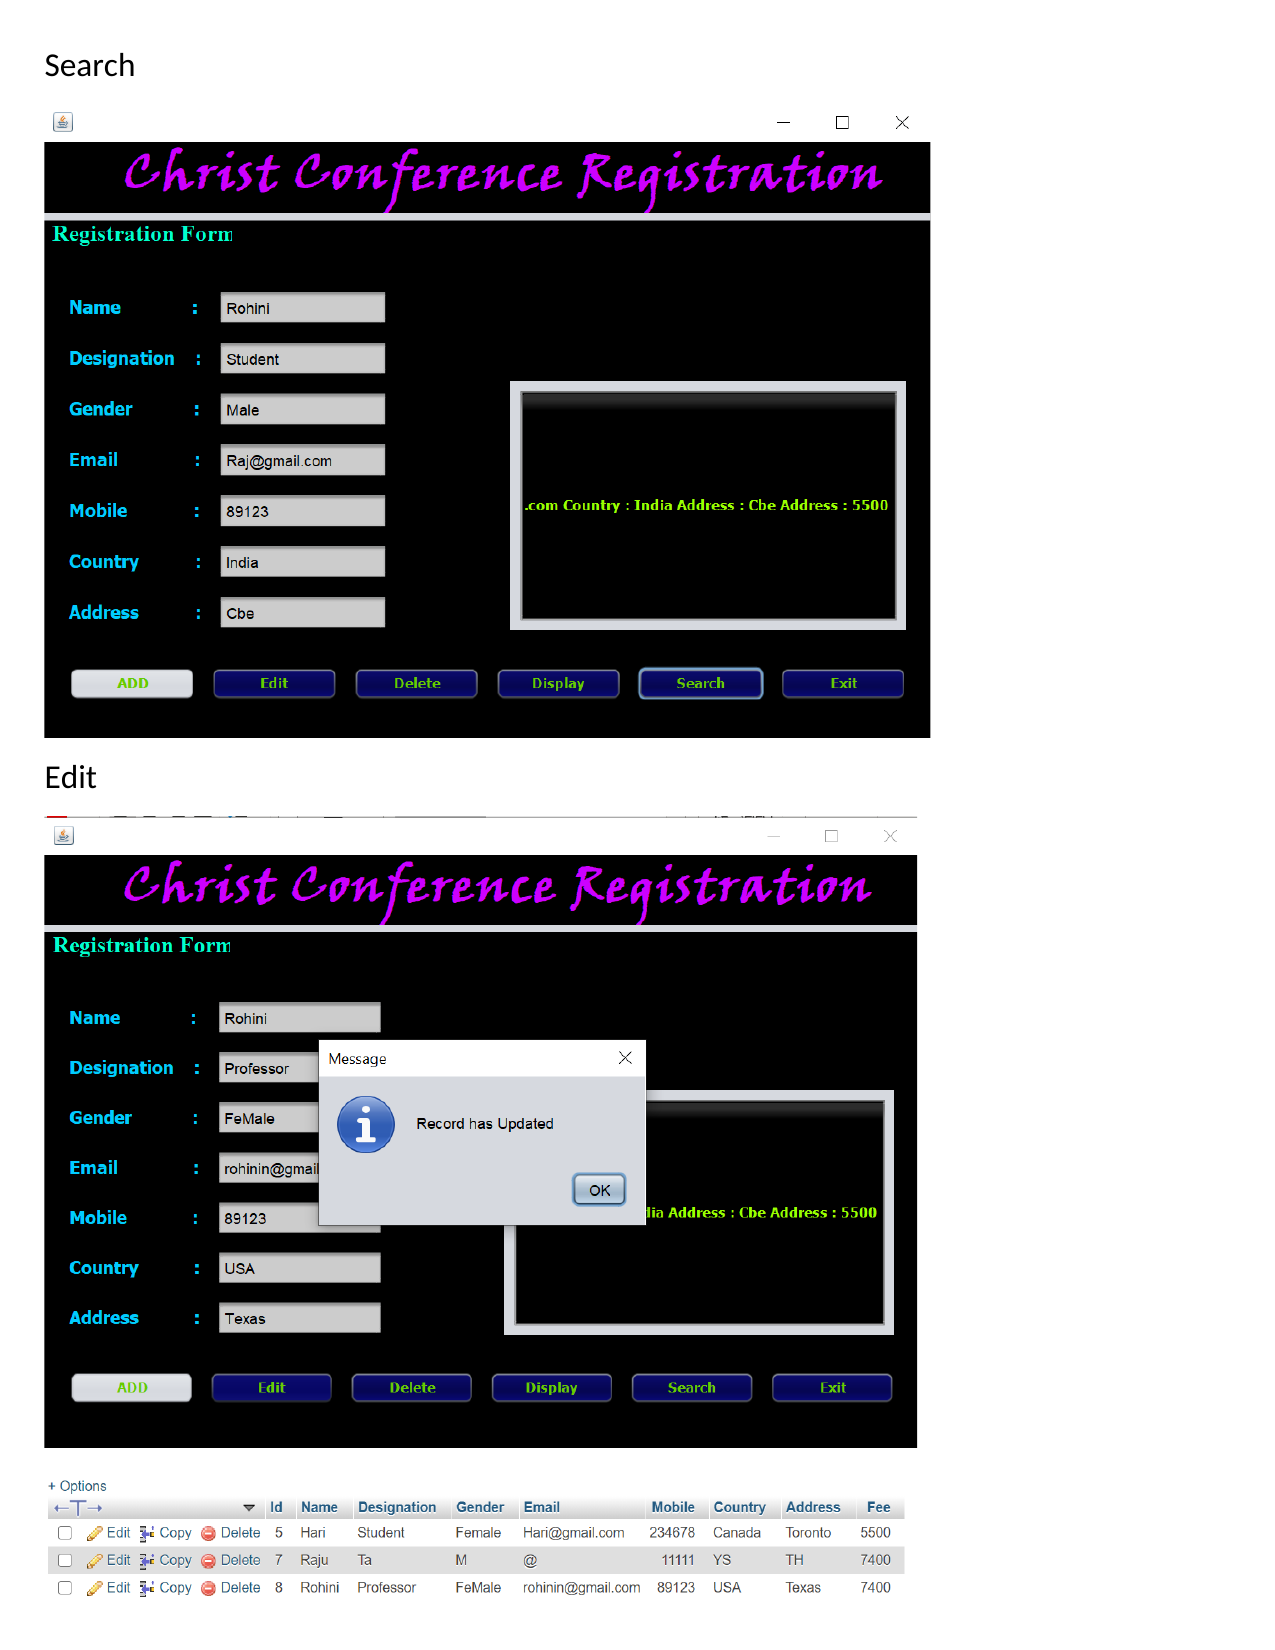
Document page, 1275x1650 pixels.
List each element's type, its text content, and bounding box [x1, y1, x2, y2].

text Edit [44, 756, 1255, 797]
picture [44, 105, 931, 738]
picture [44, 816, 918, 1448]
text Search [44, 44, 1255, 85]
picture [44, 1466, 916, 1604]
